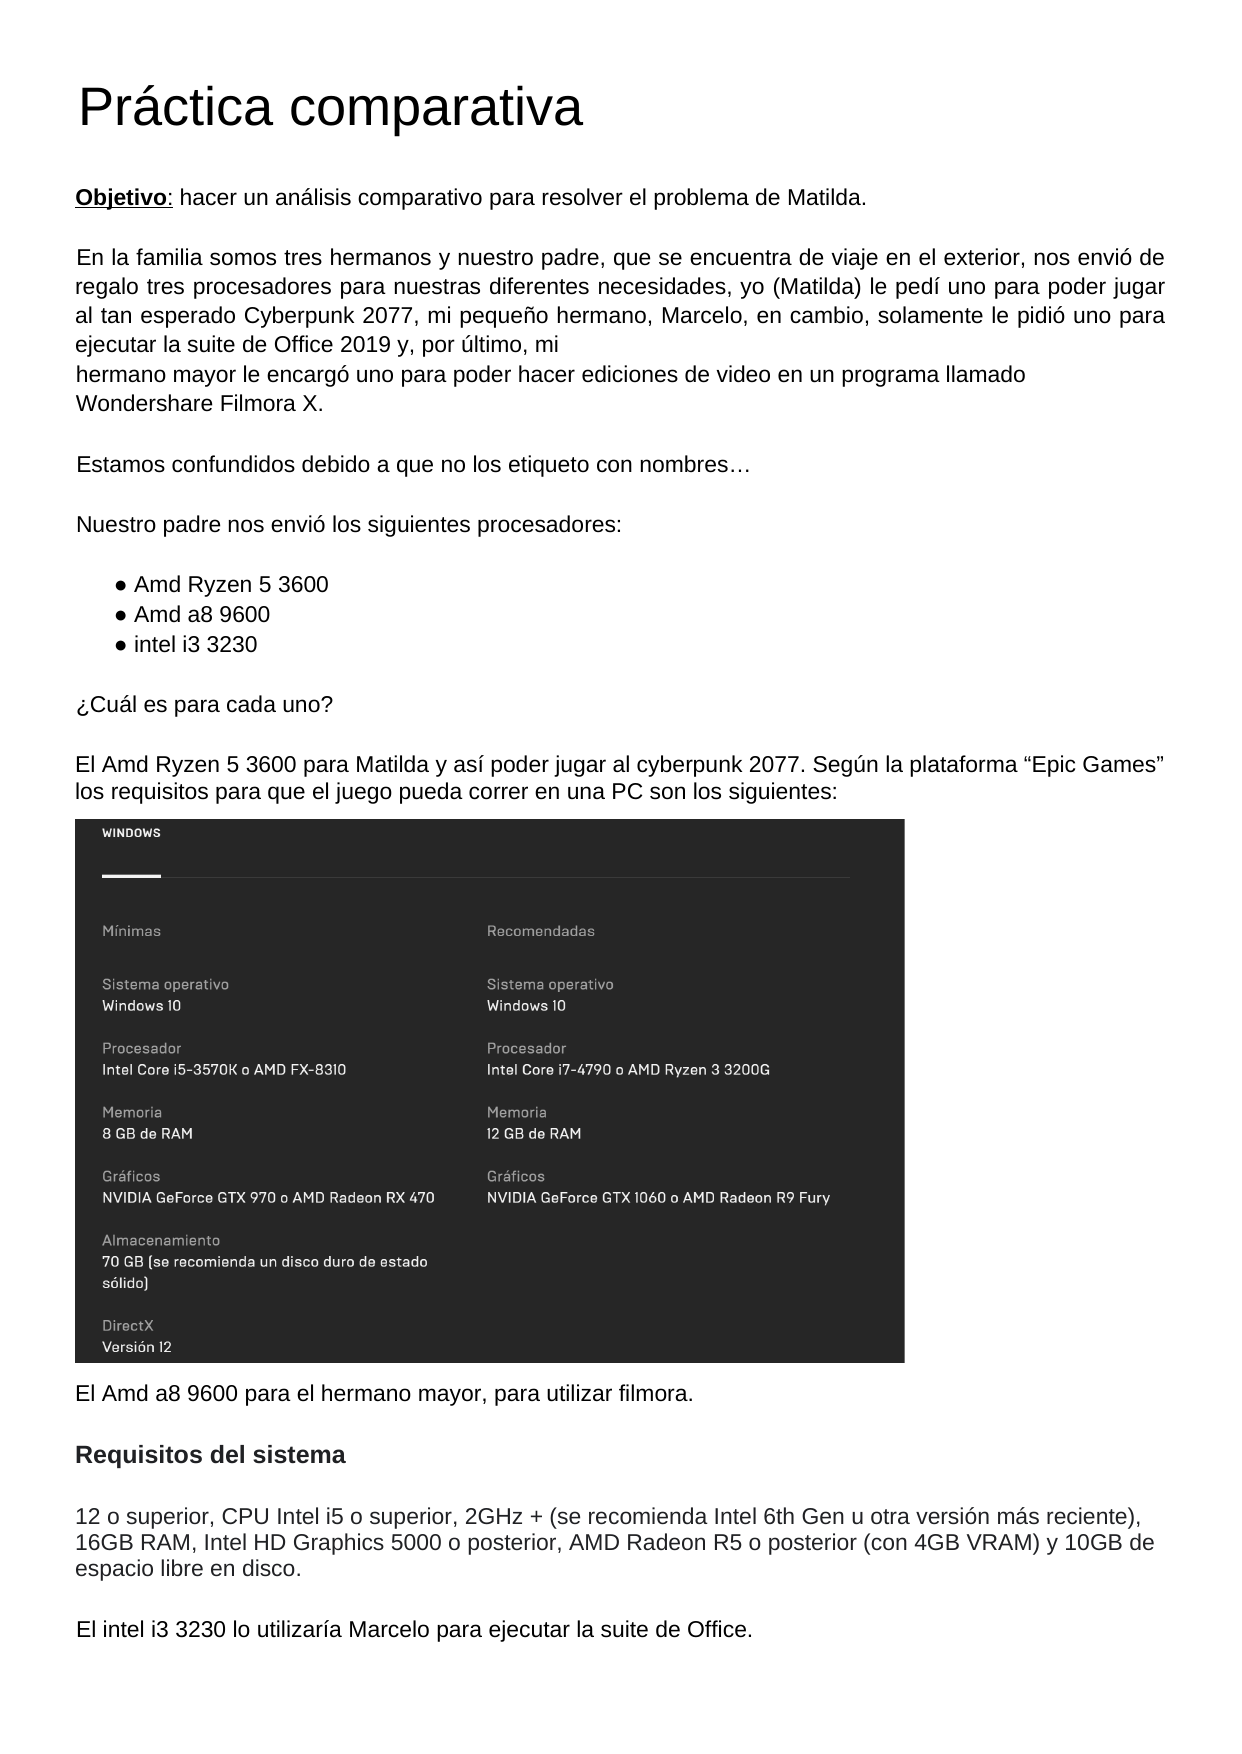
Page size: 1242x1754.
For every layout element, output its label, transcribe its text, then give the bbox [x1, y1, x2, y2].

text Práctica comparativa [78, 75, 1167, 137]
text El Amd Ryzen 5 3600 para Matilda y así poder jugar al cyberpunk 2077. Según la plataforma “Epic Games” los requisitos para que el juego pueda correr en una PC son los siguientes: [75, 751, 1167, 804]
text El Amd a8 9600 para el hermano mayor, para utilizar filmora. [75, 1380, 1167, 1406]
text ● Amd a8 9600 [114, 601, 1167, 627]
text Nuestro padre nos envió los siguientes procesadores: [76, 511, 1167, 537]
text Requisitos del sistema [75, 1440, 1167, 1469]
text 12 o superior, CPU Intel i5 o superior, 2GHz + (se recomienda Intel 6th Gen u otra versión más reciente), 16GB RAM, Intel HD Graphics 5000 o posterior, AMD Radeon R5 o posterior (con 4GB VRAM) y 10GB de espacio libre en disco. [302, 1503, 1167, 1582]
text ¿Cuál es para cada uno? [76, 691, 1167, 717]
text ● intel i3 3230 [114, 631, 1167, 657]
text El intel i3 3230 lo utilizaría Marcelo para ejecutar la suite de Office. [76, 1616, 1167, 1642]
text En la familia somos tres hermanos y nuestro padre, que se encuentra de viaje en el exterior, nos envió de regalo tres procesadores para nuestras diferentes necesidades, yo (Matilda) le pedí uno para poder jugar al tan esperado Cyberpunk 2077, mi pequeño hermano, Marcelo, en cambio, solamente le pidió uno para ejecutar la suite de Office 2019 y, por último, mi [75, 244, 1167, 358]
text Objetivo: hacer un análisis comparativo para resolver el problema de Matilda. [75, 184, 1167, 211]
text hermano mayor le encargó uno para poder hacer ediciones de video en un programa llamado Wondershare Filmora X. [76, 361, 1096, 417]
text Estamos confundidos debido a que no los etiqueto con nombres… [76, 451, 1167, 477]
picture [75, 819, 905, 1363]
text ● Amd Ryzen 5 3600 [114, 571, 1167, 597]
